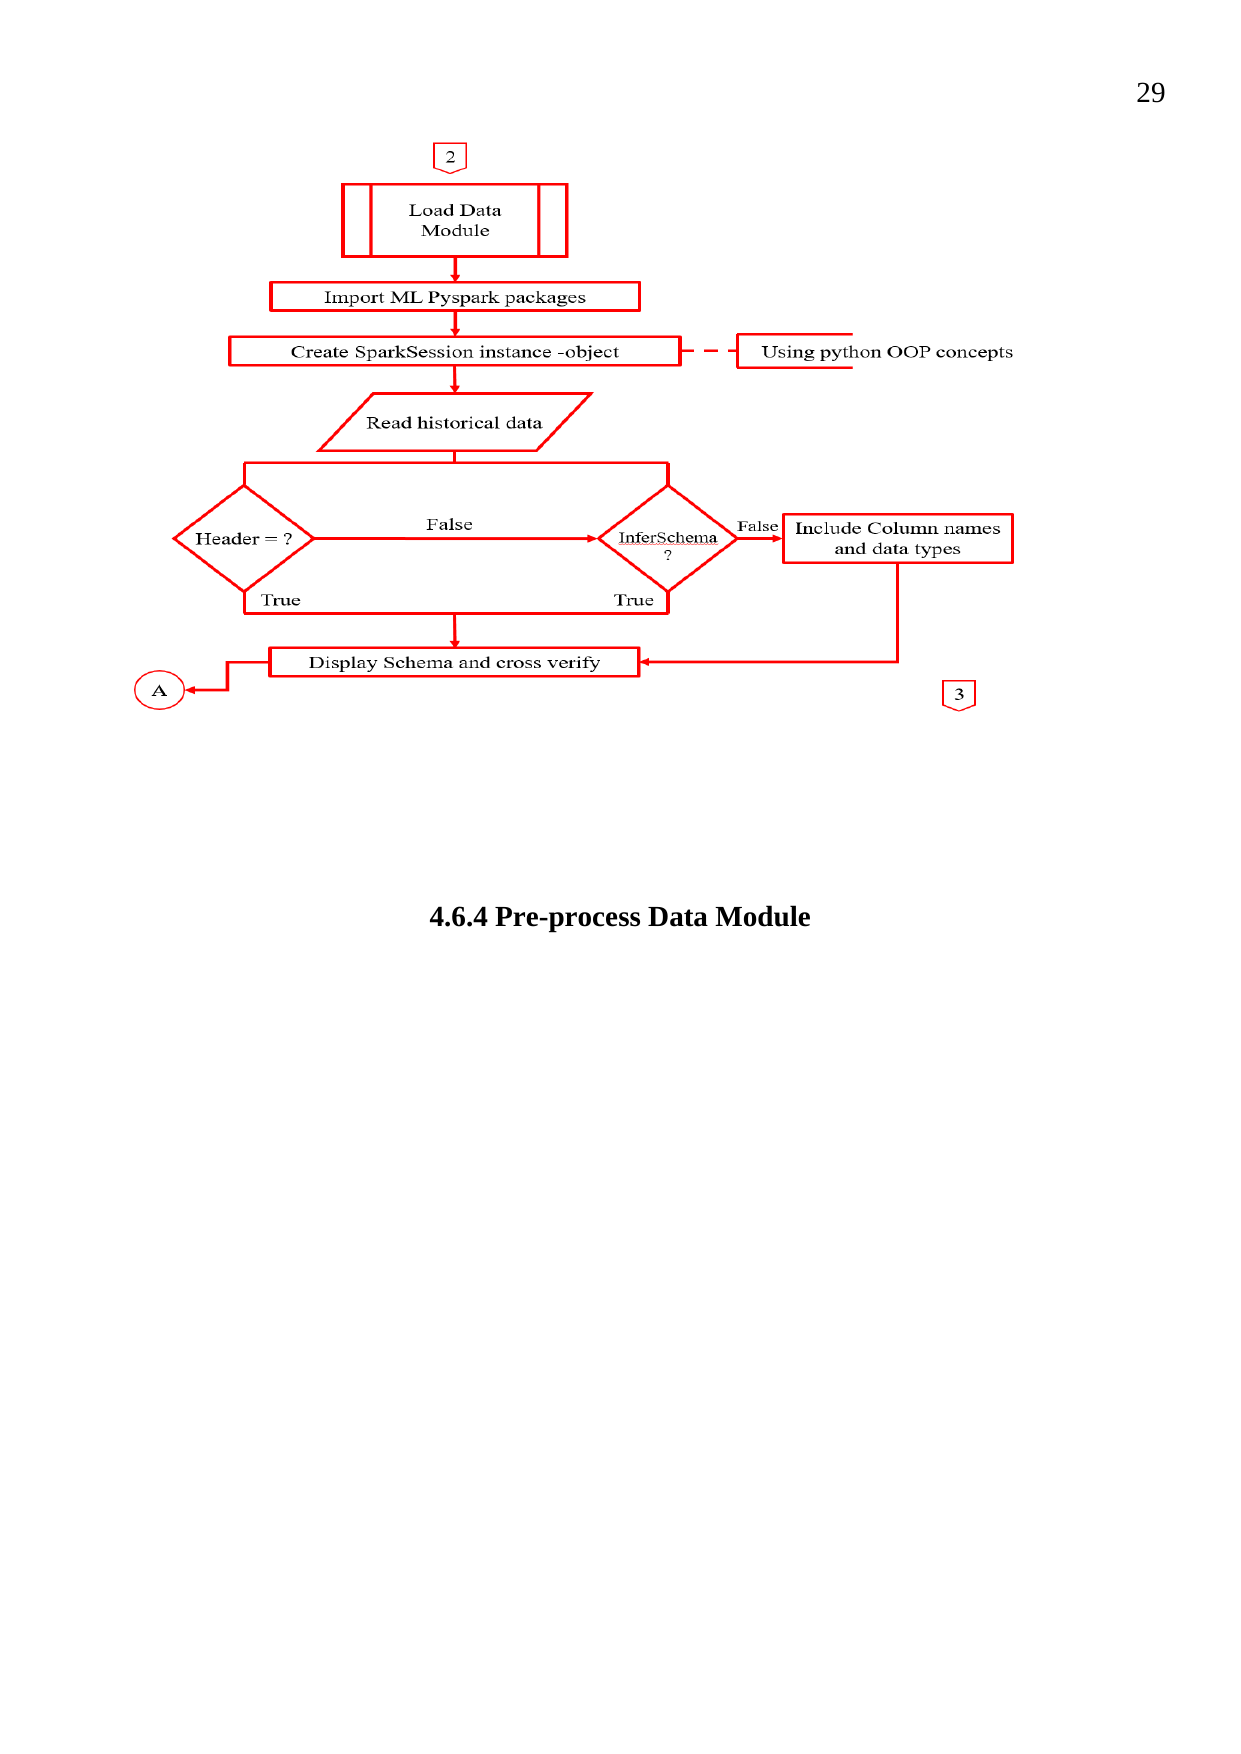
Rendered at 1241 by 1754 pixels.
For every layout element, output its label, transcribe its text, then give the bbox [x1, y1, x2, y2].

picture [75, 142, 1055, 712]
text 4.6.4 Pre-process Data Module [75, 899, 1165, 932]
